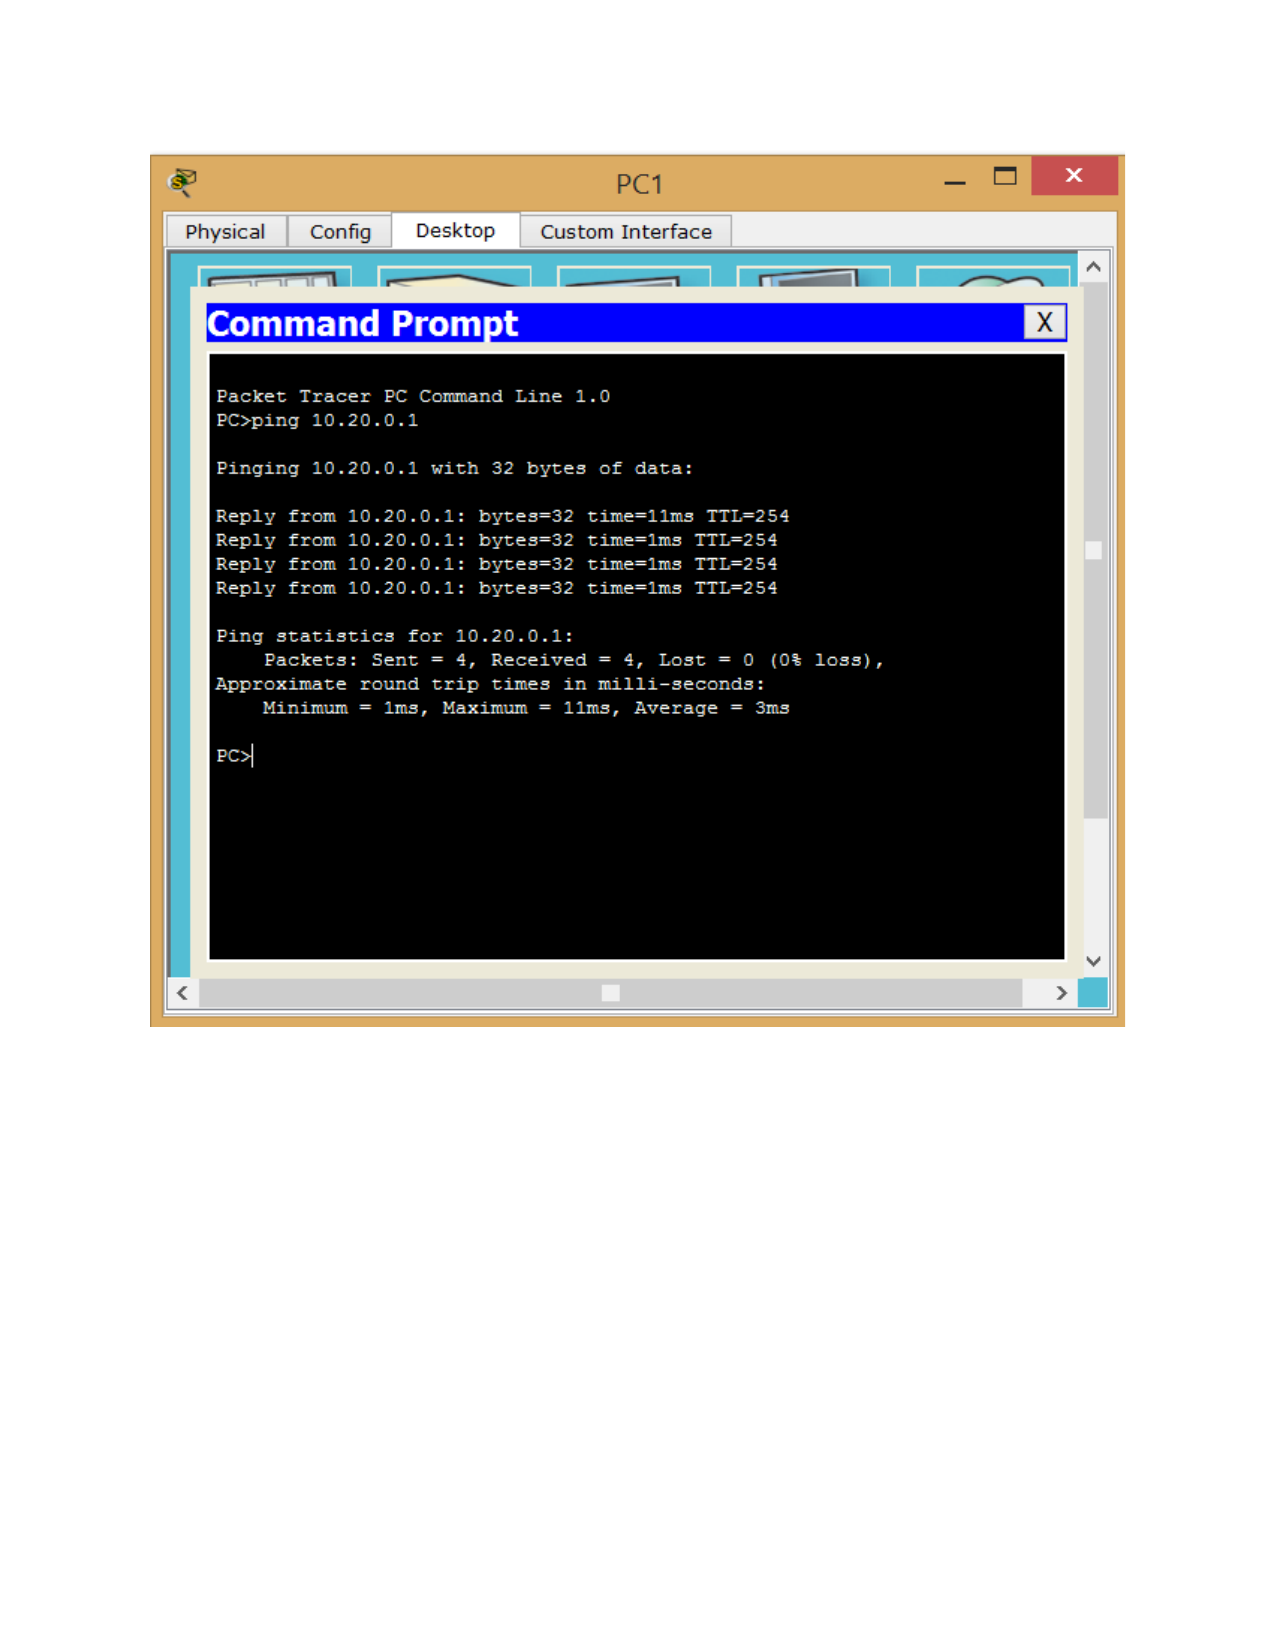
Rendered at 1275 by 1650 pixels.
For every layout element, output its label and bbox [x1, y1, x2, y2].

picture [150, 150, 1125, 1027]
